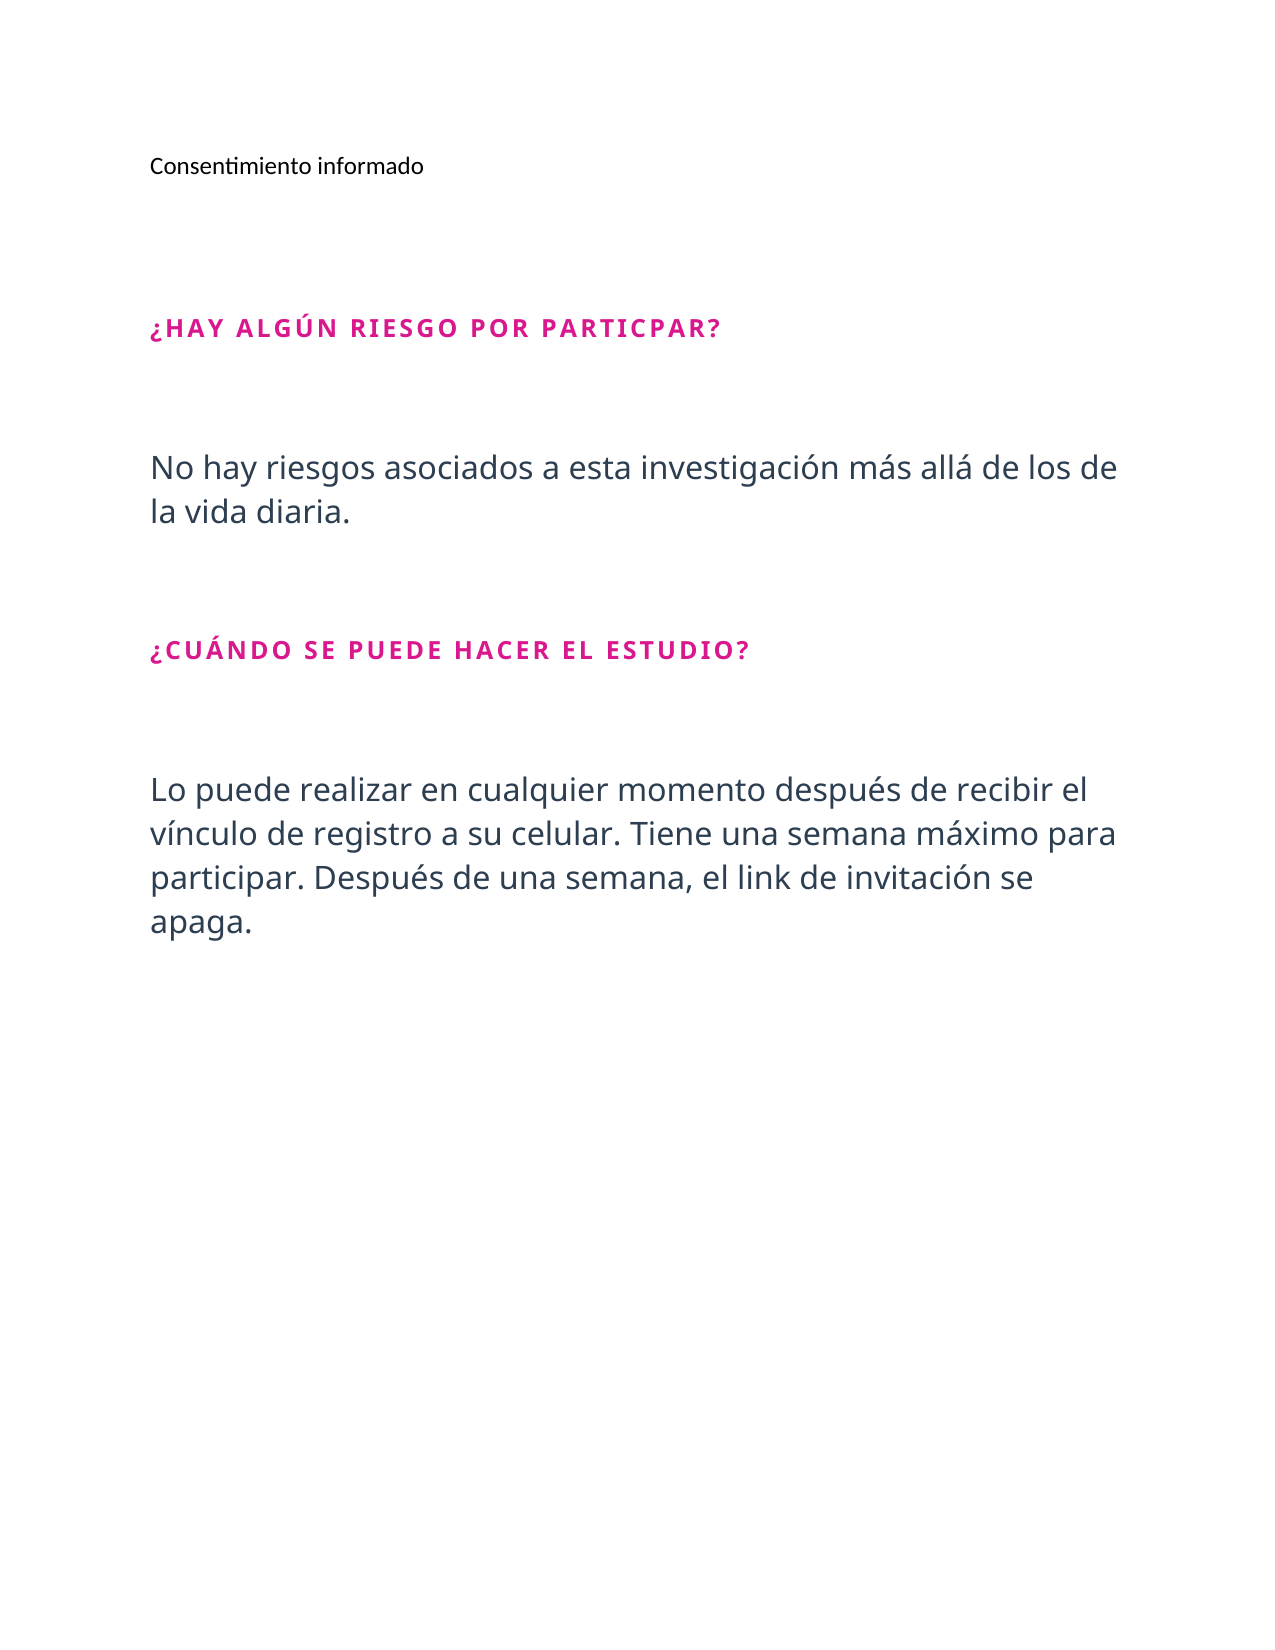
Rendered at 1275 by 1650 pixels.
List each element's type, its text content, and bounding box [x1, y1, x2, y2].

text ¿CUÁNDO SE PUEDE HACER EL ESTUDIO? [150, 633, 1125, 667]
text Consentimiento informado [150, 150, 1125, 181]
text ¿Hay algún Riesgo por Particpar? [150, 311, 1125, 345]
text Lo puede realizar en cualquier momento después de recibir el vínculo de registro a su celular. Tiene una semana máximo para participar. Después de una semana, el link de invitación se apaga. [150, 767, 1125, 943]
text No hay riesgos asociados a esta investigación más allá de los de la vida diaria. [351, 445, 1125, 533]
